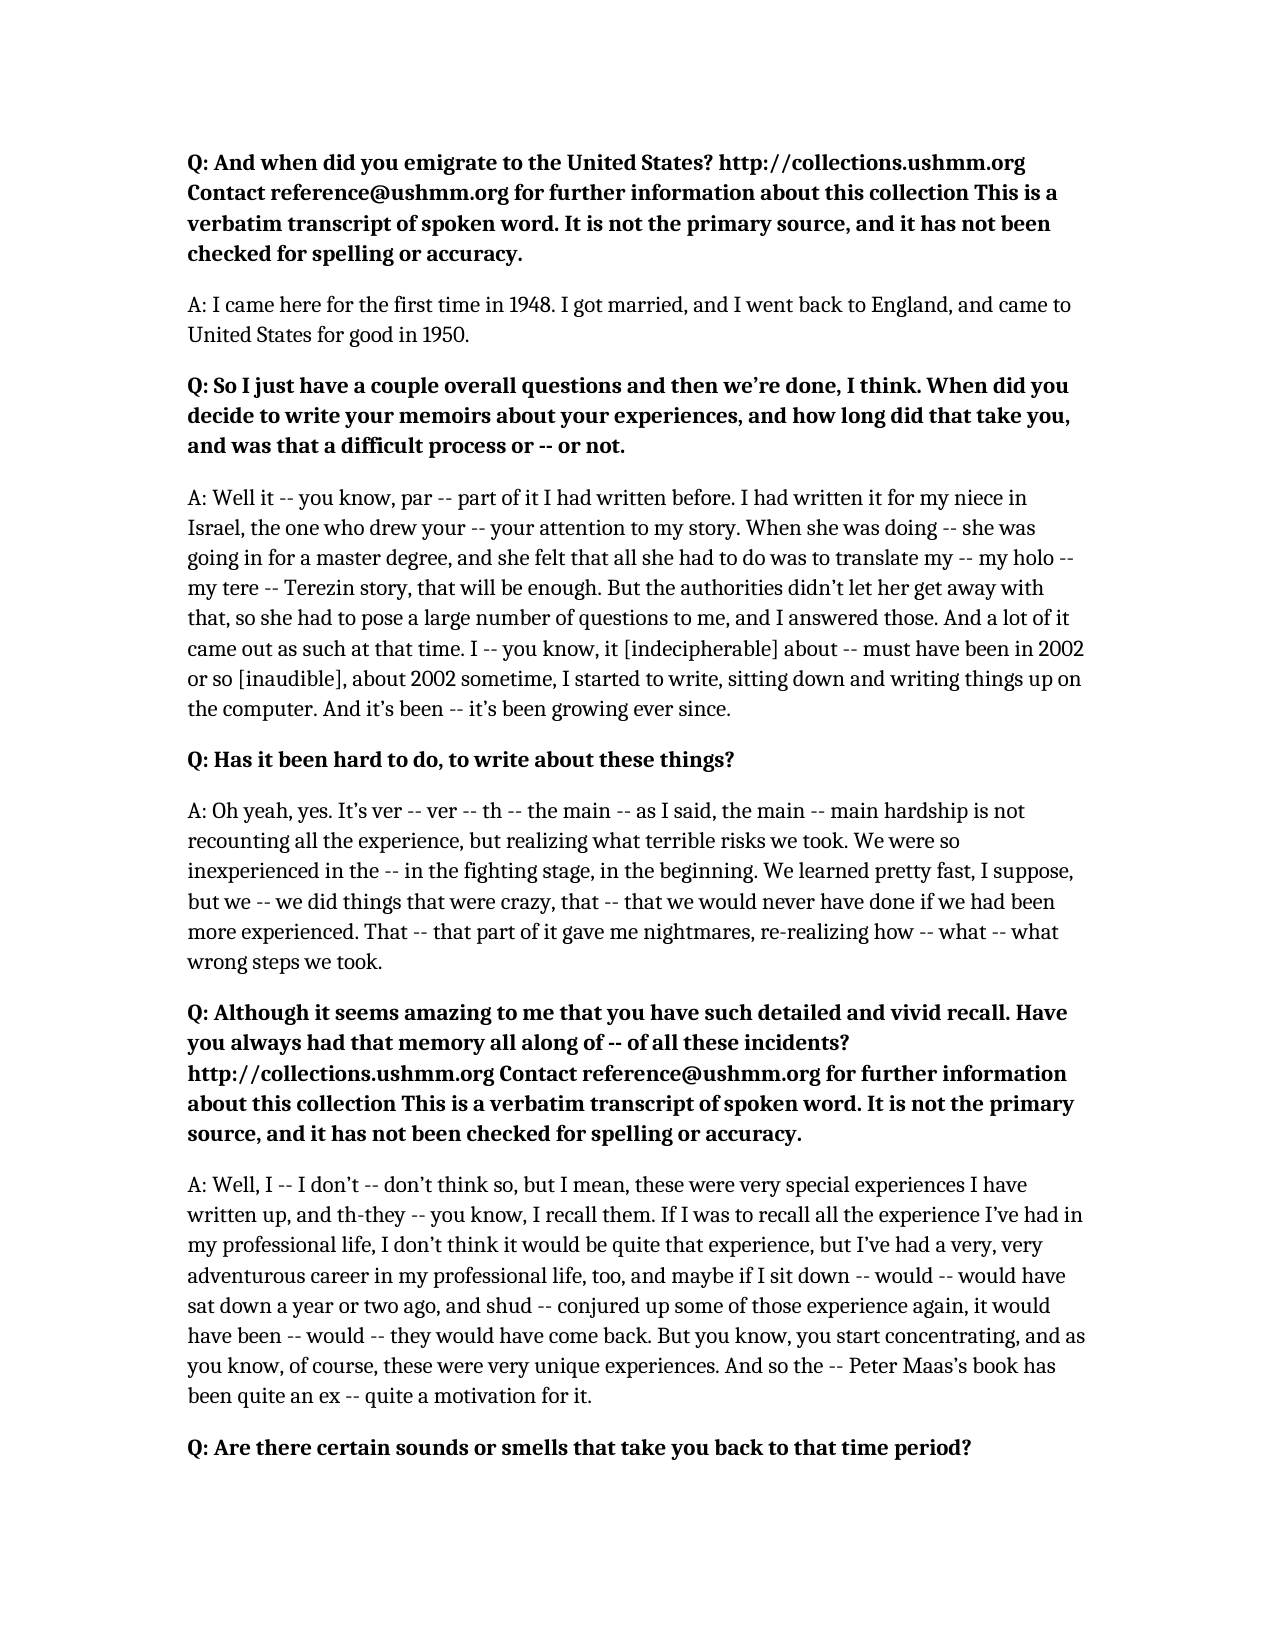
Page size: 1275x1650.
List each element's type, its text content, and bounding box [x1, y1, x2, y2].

text A: I came here for the first time in 1948. I got married, and I went back to England, and came to United States for good in 1950. [187, 292, 1087, 348]
text A: Oh yeah, yes. It’s ver -- ver -- th -- the main -- as I said, the main -- main hardship is not recounting all the experience, but realizing what terrible risks we took. We were so inexperienced in the -- in the fighting stage, in the beginning. We learned pretty fast, I suppose, but we -- we did things that were crazy, that -- that we would never have done if we had been more experienced. That -- that part of it gave me nightmares, re-realizing how -- what -- what wrong steps we took. [187, 798, 1087, 975]
text A: Well, I -- I don’t -- don’t think so, but I mean, these were very special experiences I have written up, and th-they -- you know, I recall them. If I was to recall all the experience I’ve had in my professional life, I don’t think it would be quite that experience, but I’ve had a very, very adventurous career in my professional life, too, and maybe if I sit down -- would -- would have sat down a year or two ago, and shud -- conjured up some of those experience again, it would have been -- would -- they would have come back. But you know, you start concentrating, and as you know, of course, these were very unique experiences. And so the -- Peter Maas’s book has been quite an ex -- quite a motivation for it. [187, 1172, 1087, 1410]
text A: Well it -- you know, par -- part of it I had written before. I had written it for my niece in Israel, the one who drew your -- your attention to my story. When she was doing -- she was going in for a master degree, and she felt that all she had to do was to translate my -- my holo -- my tere -- Terezin story, that will be enough. But the authorities didn’t let her get away with that, so she had to pose a large number of questions to me, and I answered those. And a lot of it came out as such at that time. I -- you know, it [indecipherable] about -- must have been in 2002 or so [inaudible], about 2002 sometime, I started to write, sitting down and writing things up on the computer. And it’s been -- it’s been growing ever since. [187, 484, 1087, 722]
text Q: And when did you emigrate to the United States? http://collections.ushmm.org Contact reference@ushmm.org for further information about this collection This is a verbatim transcript of spoken word. It is not the primary source, and it has not been checked for spelling or accuracy. [187, 150, 1087, 267]
text Q: So I just have a couple overall questions and then we’re done, I think. When did you decide to write your memoirs about your experiences, and how long did that take you, and was that a difficult process or -- or not. [187, 373, 1087, 460]
text Q: Are there certain sounds or smells that take you back to that time period? [187, 1434, 1087, 1461]
text Q: Although it seems amazing to me that you have such detailed and vivid recall. Have you always had that memory all along of -- of all these incidents? http://collections.ushmm.org Contact reference@ushmm.org for further information about this collection This is a verbatim transcript of spoken word. It is not the primary source, and it has not been checked for spelling or accuracy. [187, 1000, 1087, 1147]
text Q: Has it been hard to do, to write about these things? [187, 747, 1087, 773]
